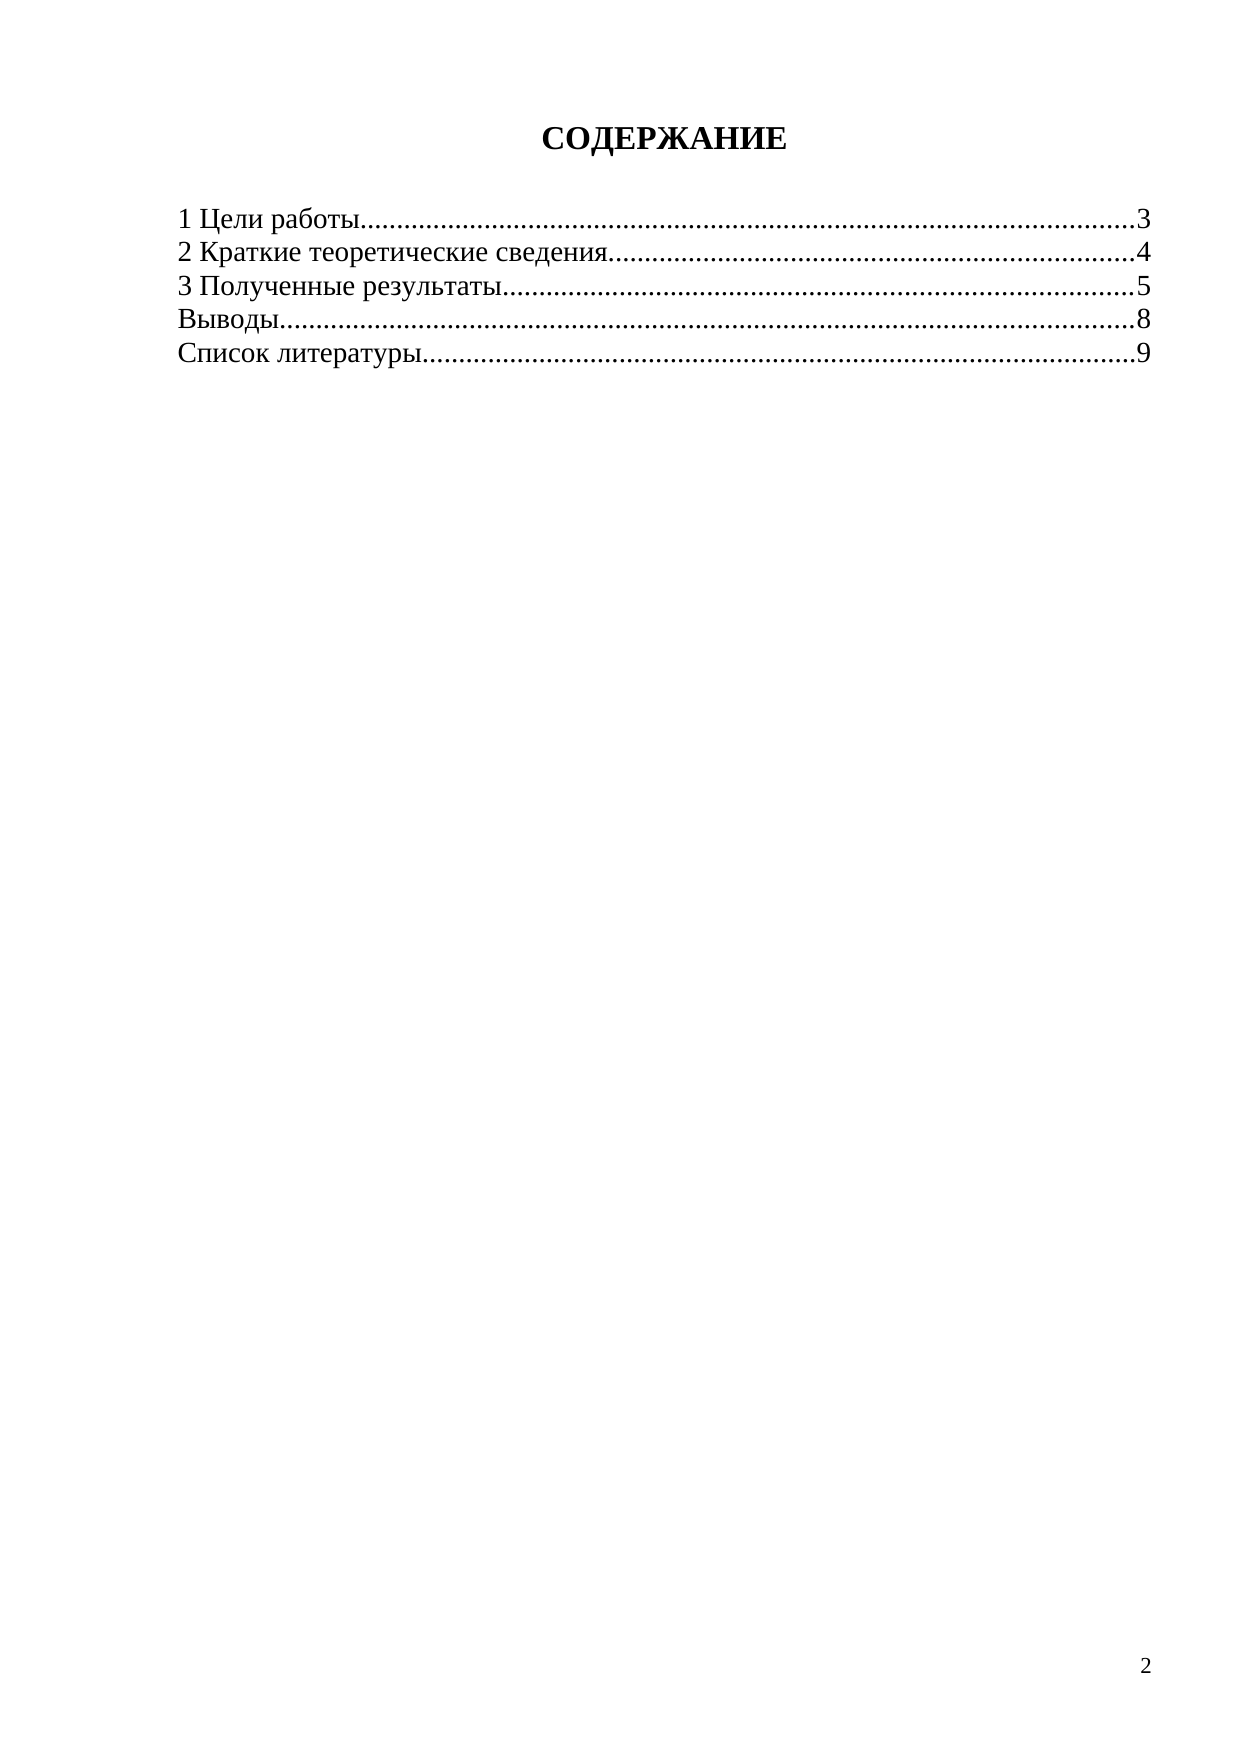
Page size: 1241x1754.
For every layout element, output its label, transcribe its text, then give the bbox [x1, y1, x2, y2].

text 1 Цели работы 3 [177, 201, 1152, 234]
text 3 Полученные результаты 5 [177, 268, 1152, 301]
text 2 Краткие теоретические сведения 4 [177, 234, 1152, 268]
text СОДЕРЖАНИЕ [177, 118, 1152, 156]
text Выводы 8 [177, 301, 1152, 335]
text Список литературы 9 [177, 335, 1152, 368]
